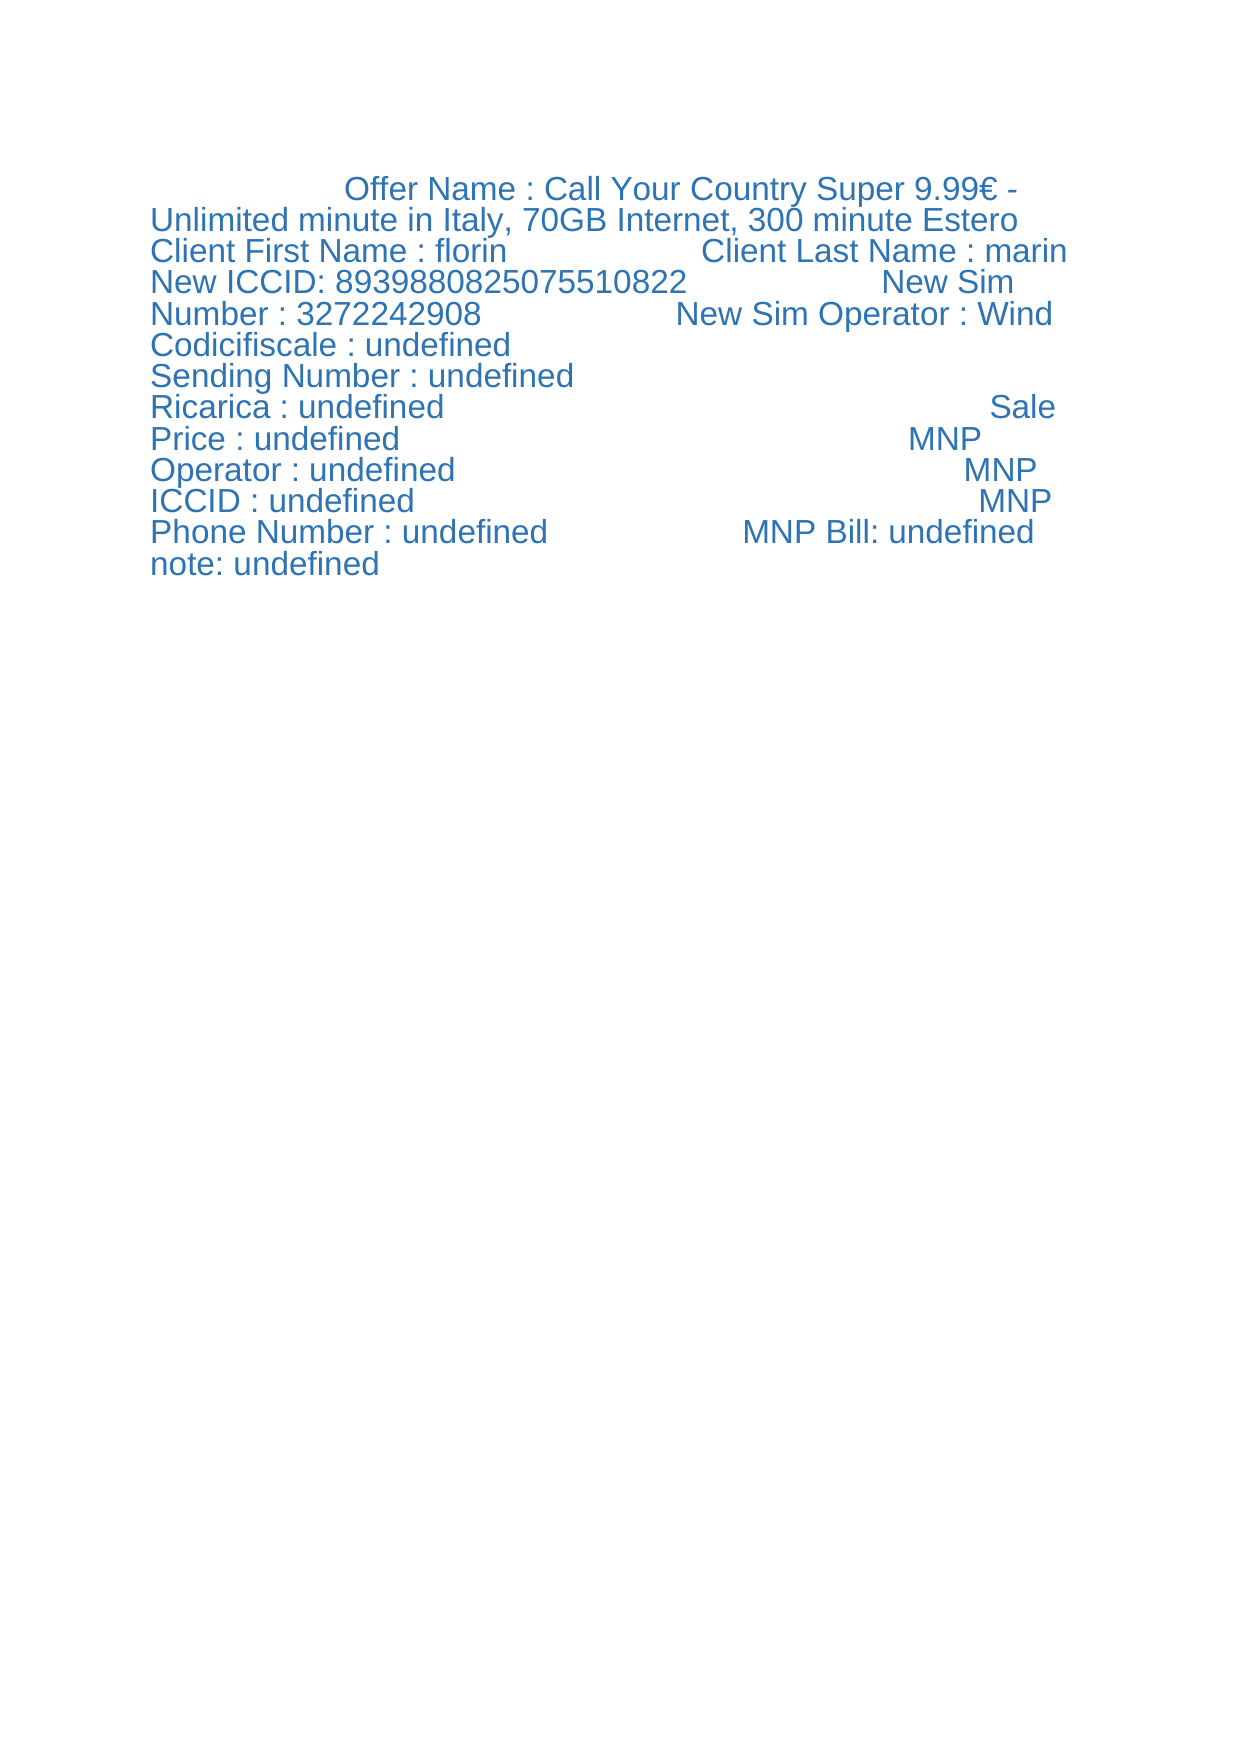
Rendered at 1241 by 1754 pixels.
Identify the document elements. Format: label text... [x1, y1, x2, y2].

subtitle Offer Name : Call Your Country Super 9.99€ -Unlimited minute in Italy, 70GB Internet, 300 minute Estero Client First Name : florin Client Last Name : marin New ICCID: 8939880825075510822 New Sim Number : 3272242908 New Sim Operator : Wind Codicifiscale : undefined Sending Number : undefined Ricarica : undefined Sale Price : undefined MNP Operator : undefined MNP ICCID : undefined MNP Phone Number : undefined MNP Bill: undefined note: undefined [150, 175, 1090, 581]
